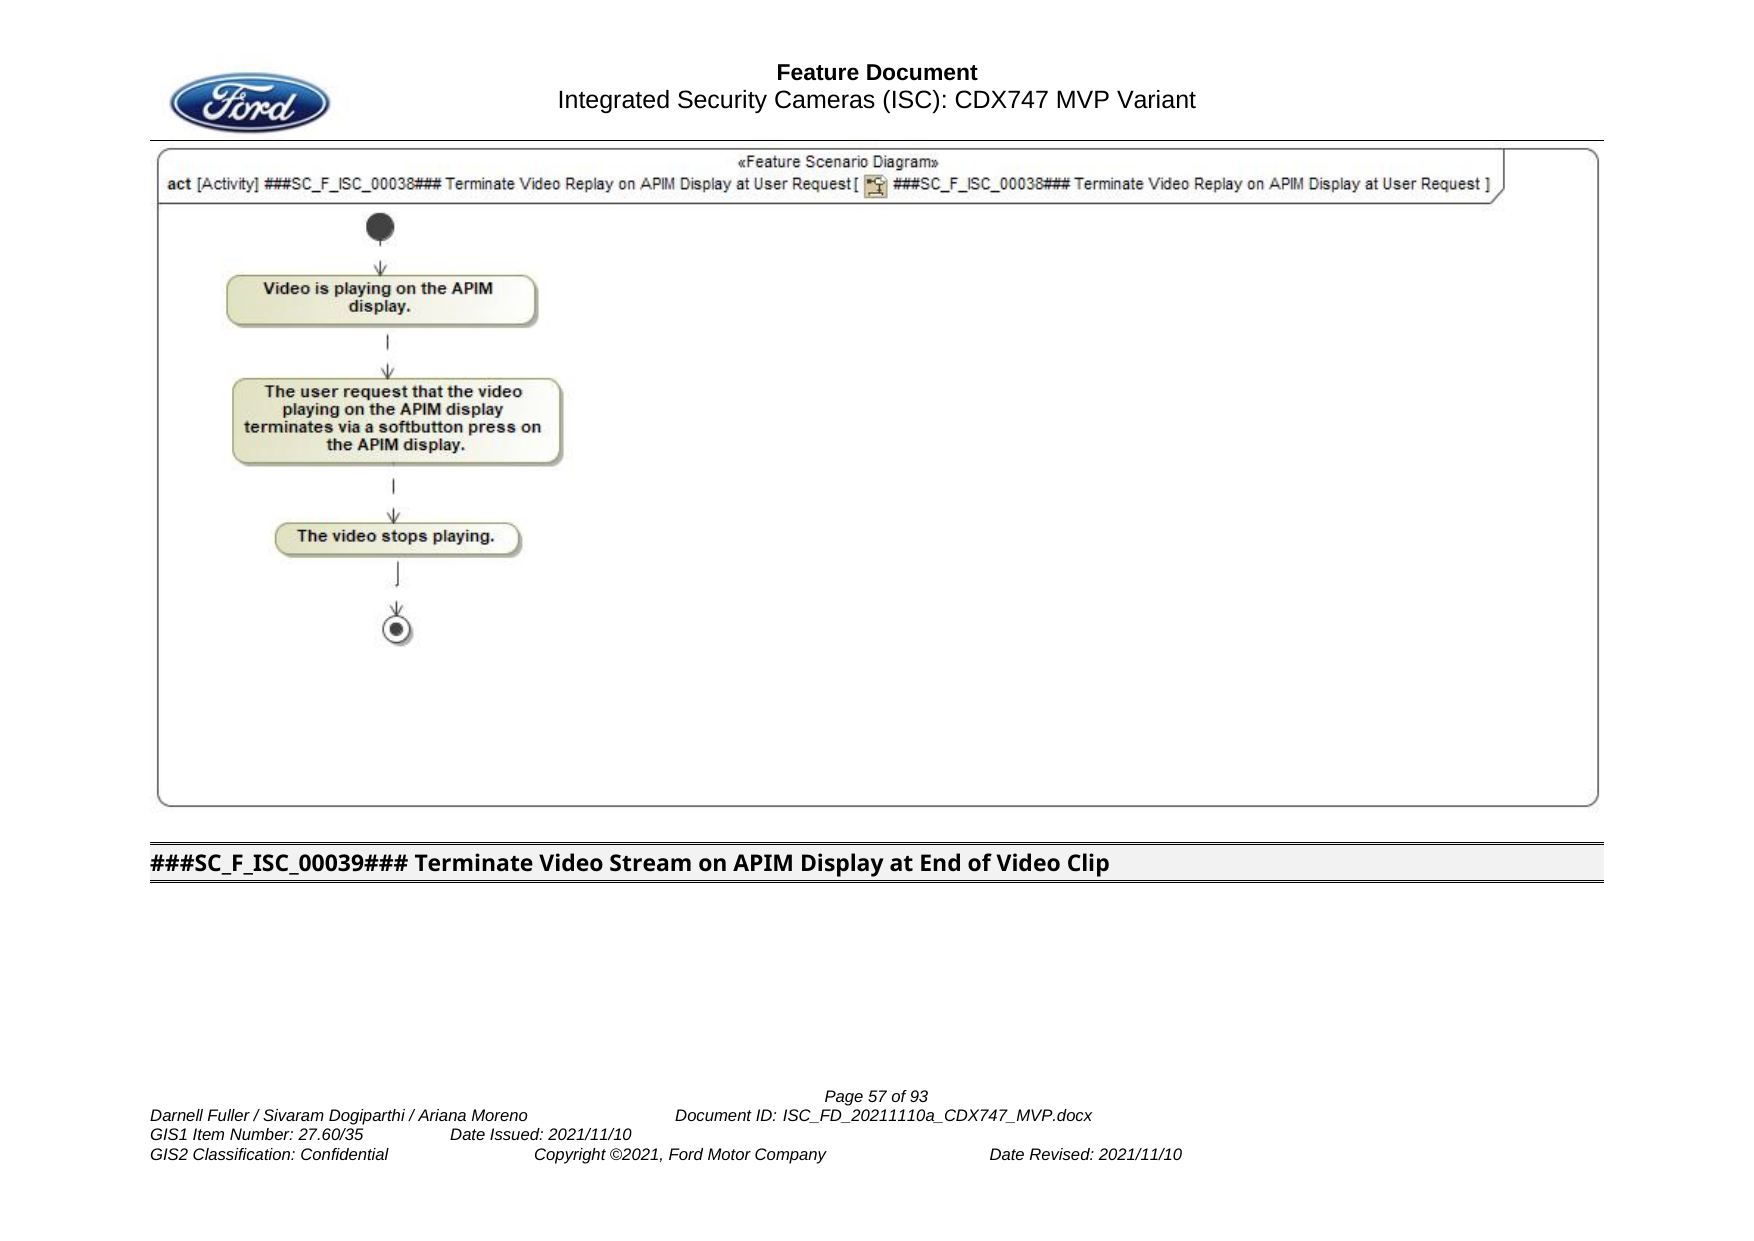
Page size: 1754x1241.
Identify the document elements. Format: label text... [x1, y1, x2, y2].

text ###SC_F_ISC_00039### Terminate Video Stream on APIM Display at End of Video Clip [150, 845, 1604, 880]
picture [150, 141, 1605, 813]
picture [150, 53, 350, 140]
